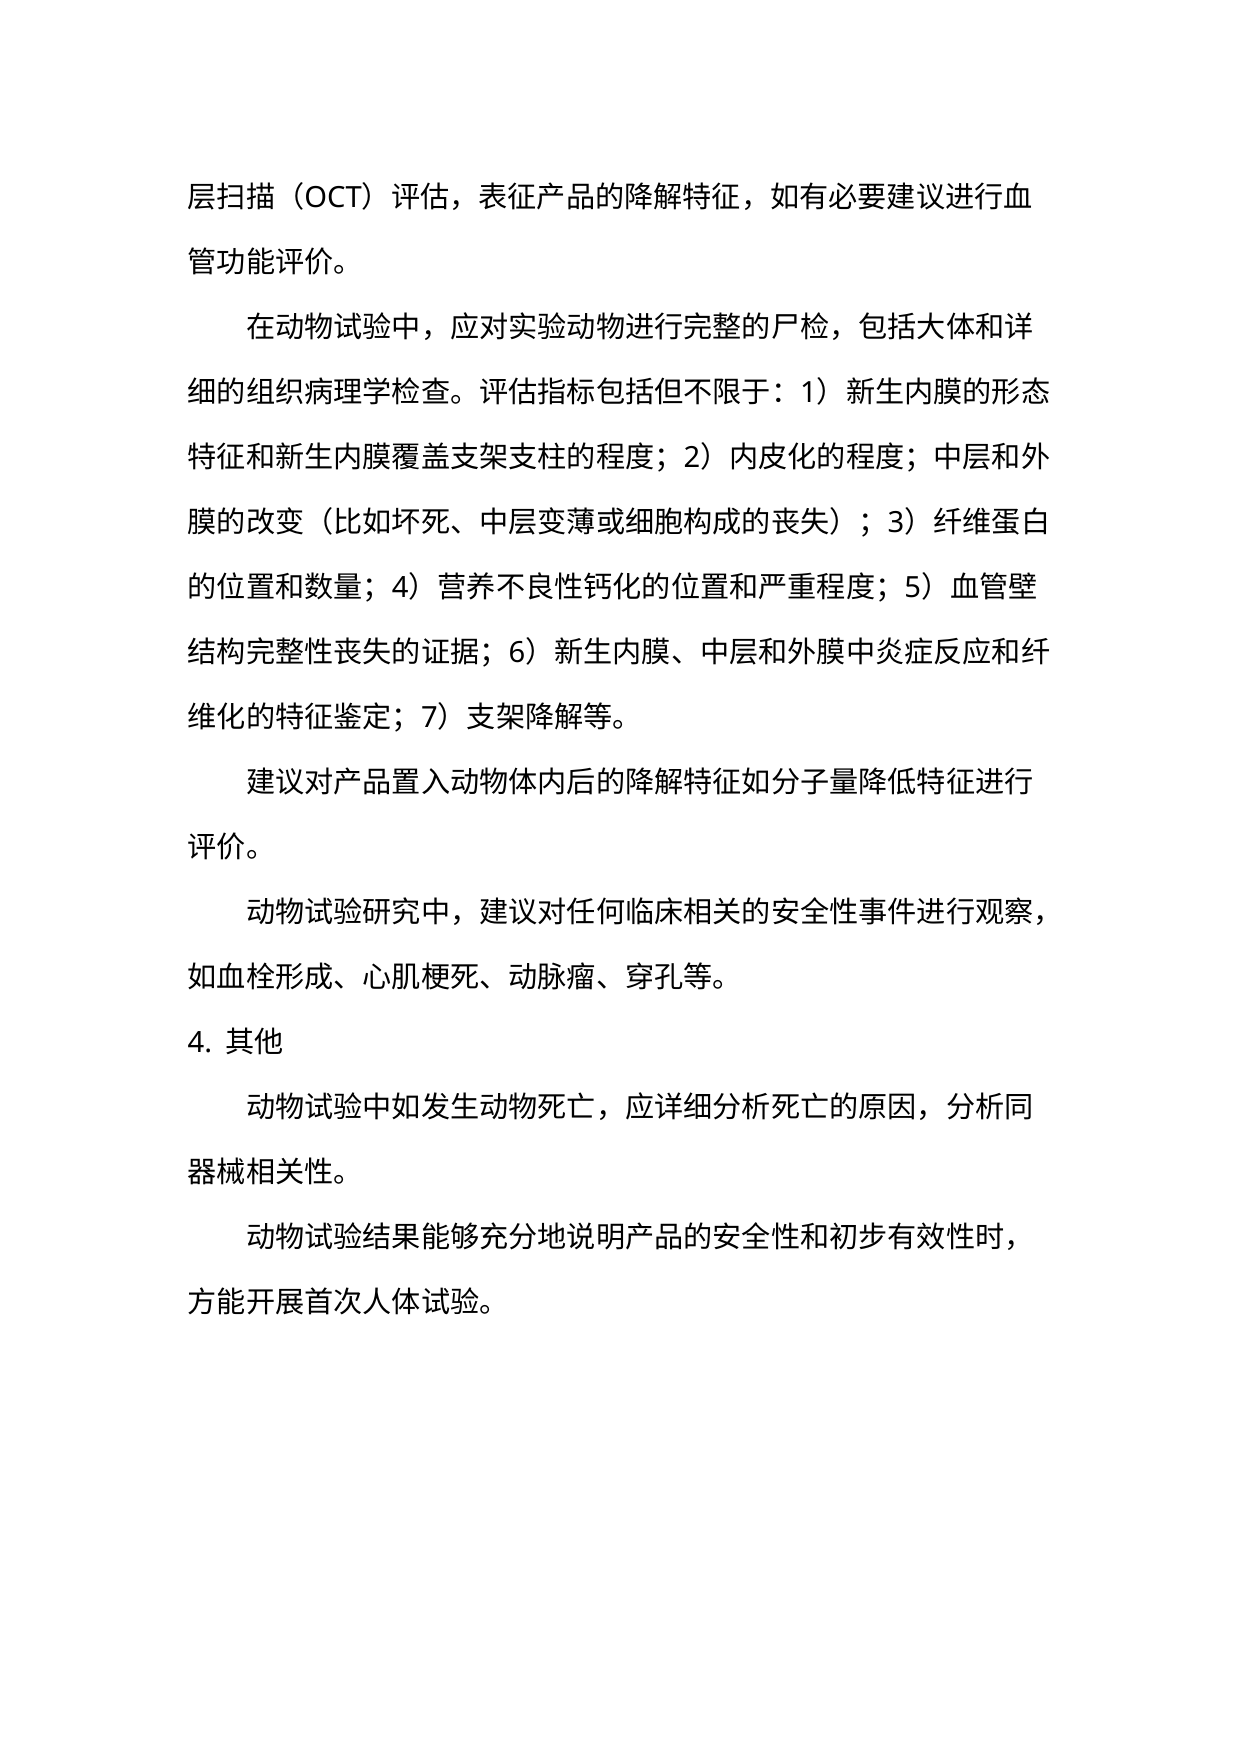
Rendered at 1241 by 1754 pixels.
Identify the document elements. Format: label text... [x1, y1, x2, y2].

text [187, 162, 1053, 292]
text 动物试验结果能够充分地说明产品的安全性和初步有效性时，方能开展首次人体试验。 [187, 1202, 1053, 1332]
list 其他 [187, 1007, 1053, 1072]
text 动物试验中如发生动物死亡，应详细分析死亡的原因，分析同器械相关性。 [187, 1072, 1053, 1202]
text 动物试验研究中，建议对任何临床相关的安全性事件进行观察，如血栓形成、心肌梗死、动脉瘤、穿孔等。 [187, 877, 1053, 1007]
text 在动物试验中，应对实验动物进行完整的尸检，包括大体和详细的组织病理学检查。评估指标包括但不限于：1）新生内膜的形态特征和新生内膜覆盖支架支柱的程度；2）内皮化的程度；中层和外膜的改变（比如坏死、中层变薄或细胞构成的丧失）；3）纤维蛋白的位置和数量；4）营养不良性钙化的位置和严重程度；5）血管壁结构完整性丧失的证据；6）新生内膜、中层和外膜中炎症反应和纤维化的特征鉴定；7）支架降解等。 [187, 292, 1053, 747]
text 建议对产品置入动物体内后的降解特征如分子量降低特征进行评价。 [187, 747, 1053, 877]
